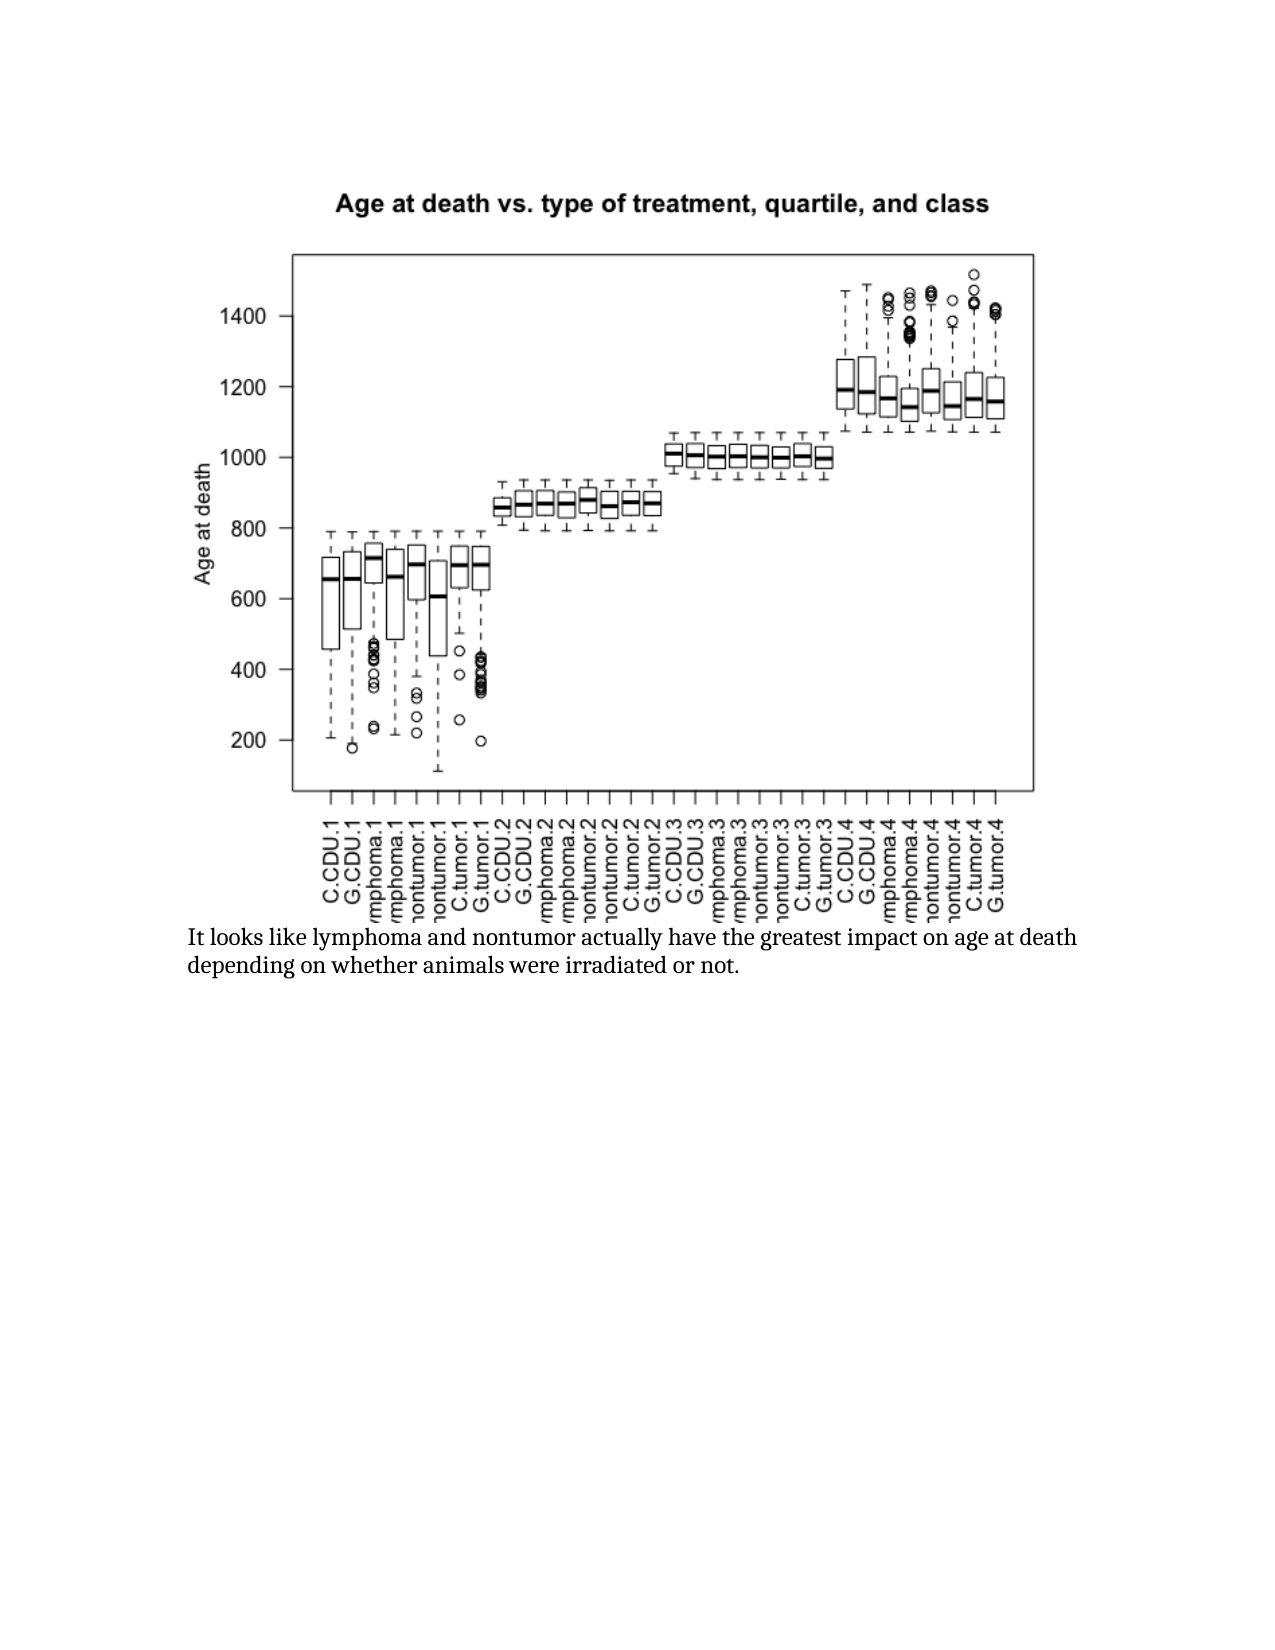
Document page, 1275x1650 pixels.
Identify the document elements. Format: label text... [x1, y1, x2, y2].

picture [187, 150, 1088, 923]
text It looks like lymphoma and nontumor actually have the greatest impact on age at death depending on whether animals were irradiated or not. [187, 923, 1087, 980]
